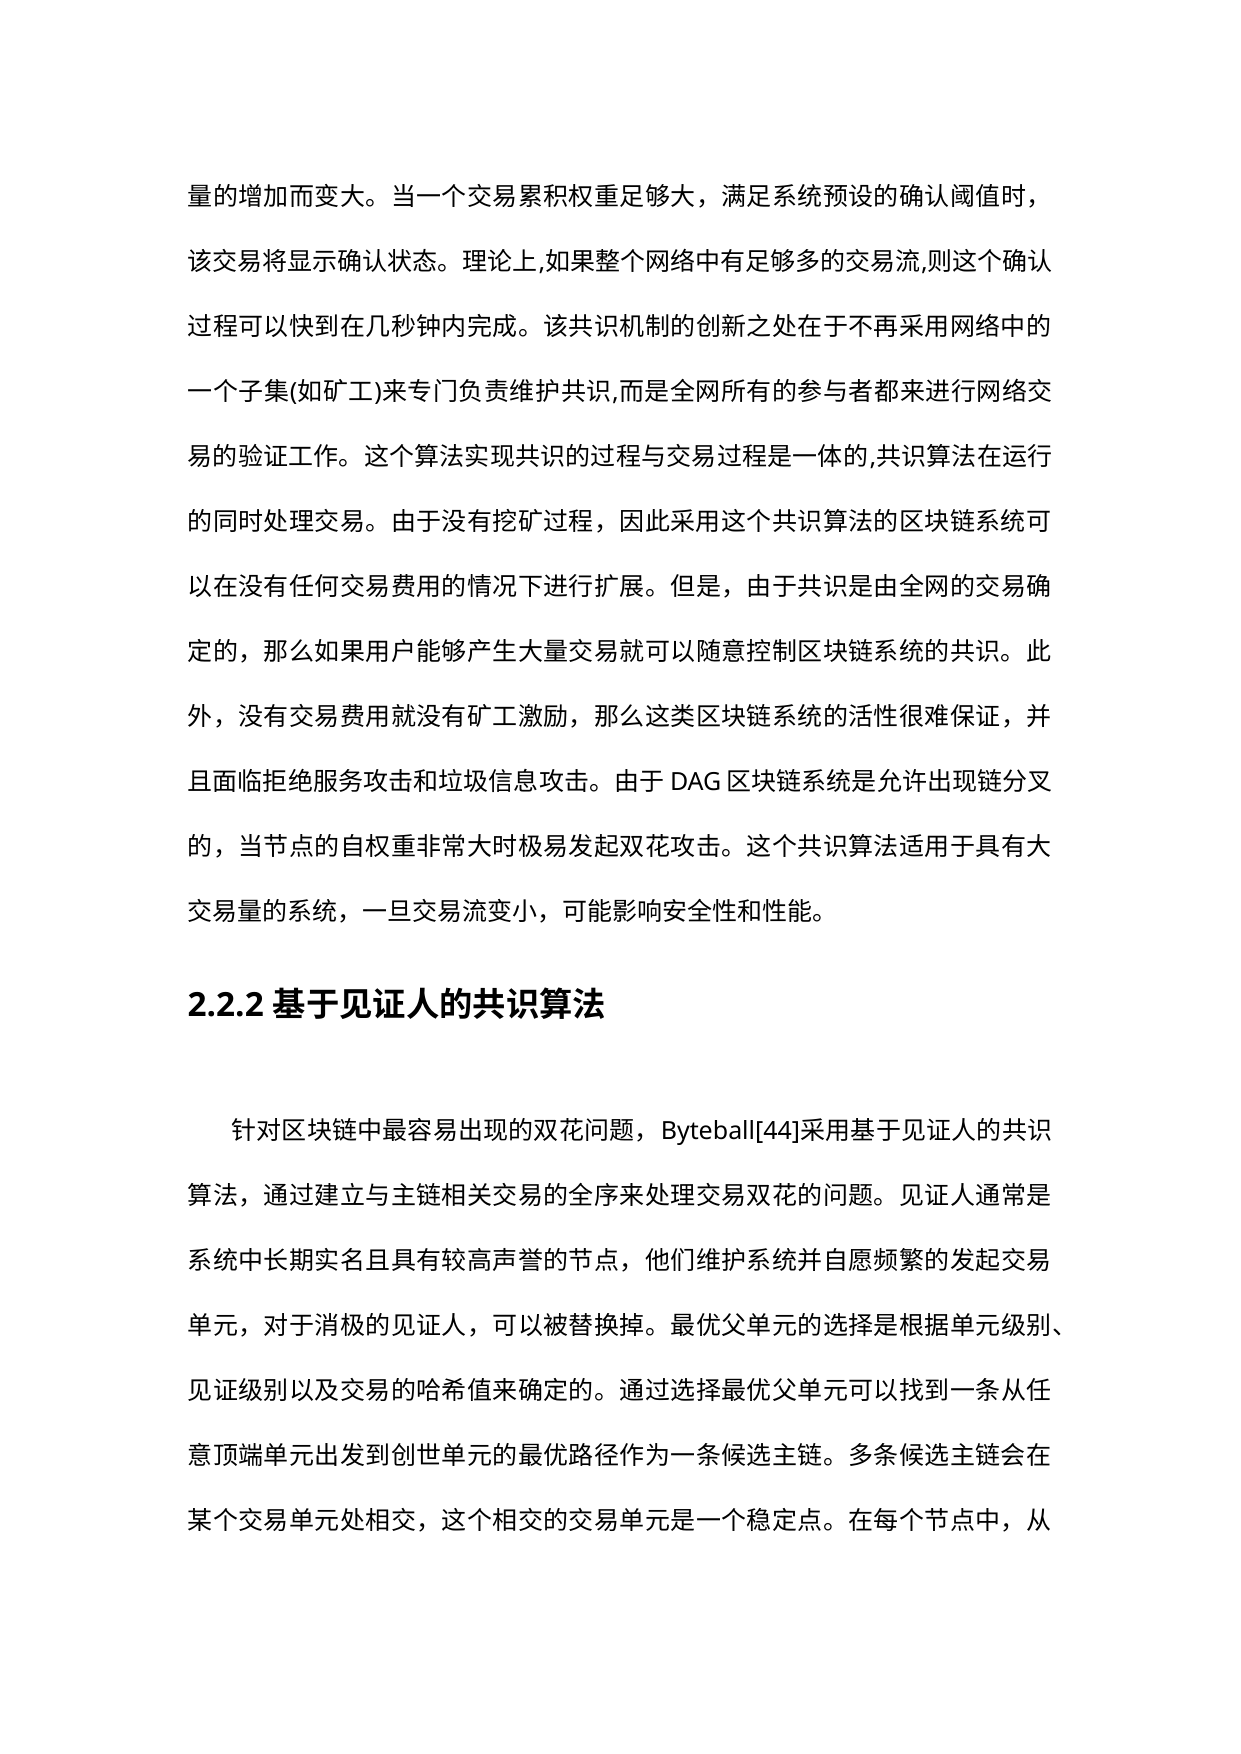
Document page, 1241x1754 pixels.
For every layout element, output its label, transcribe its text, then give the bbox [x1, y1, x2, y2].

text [187, 162, 1053, 942]
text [187, 1096, 1053, 1551]
subtitle 2.2.2 基于见证人的共识算法 [187, 969, 1053, 1034]
